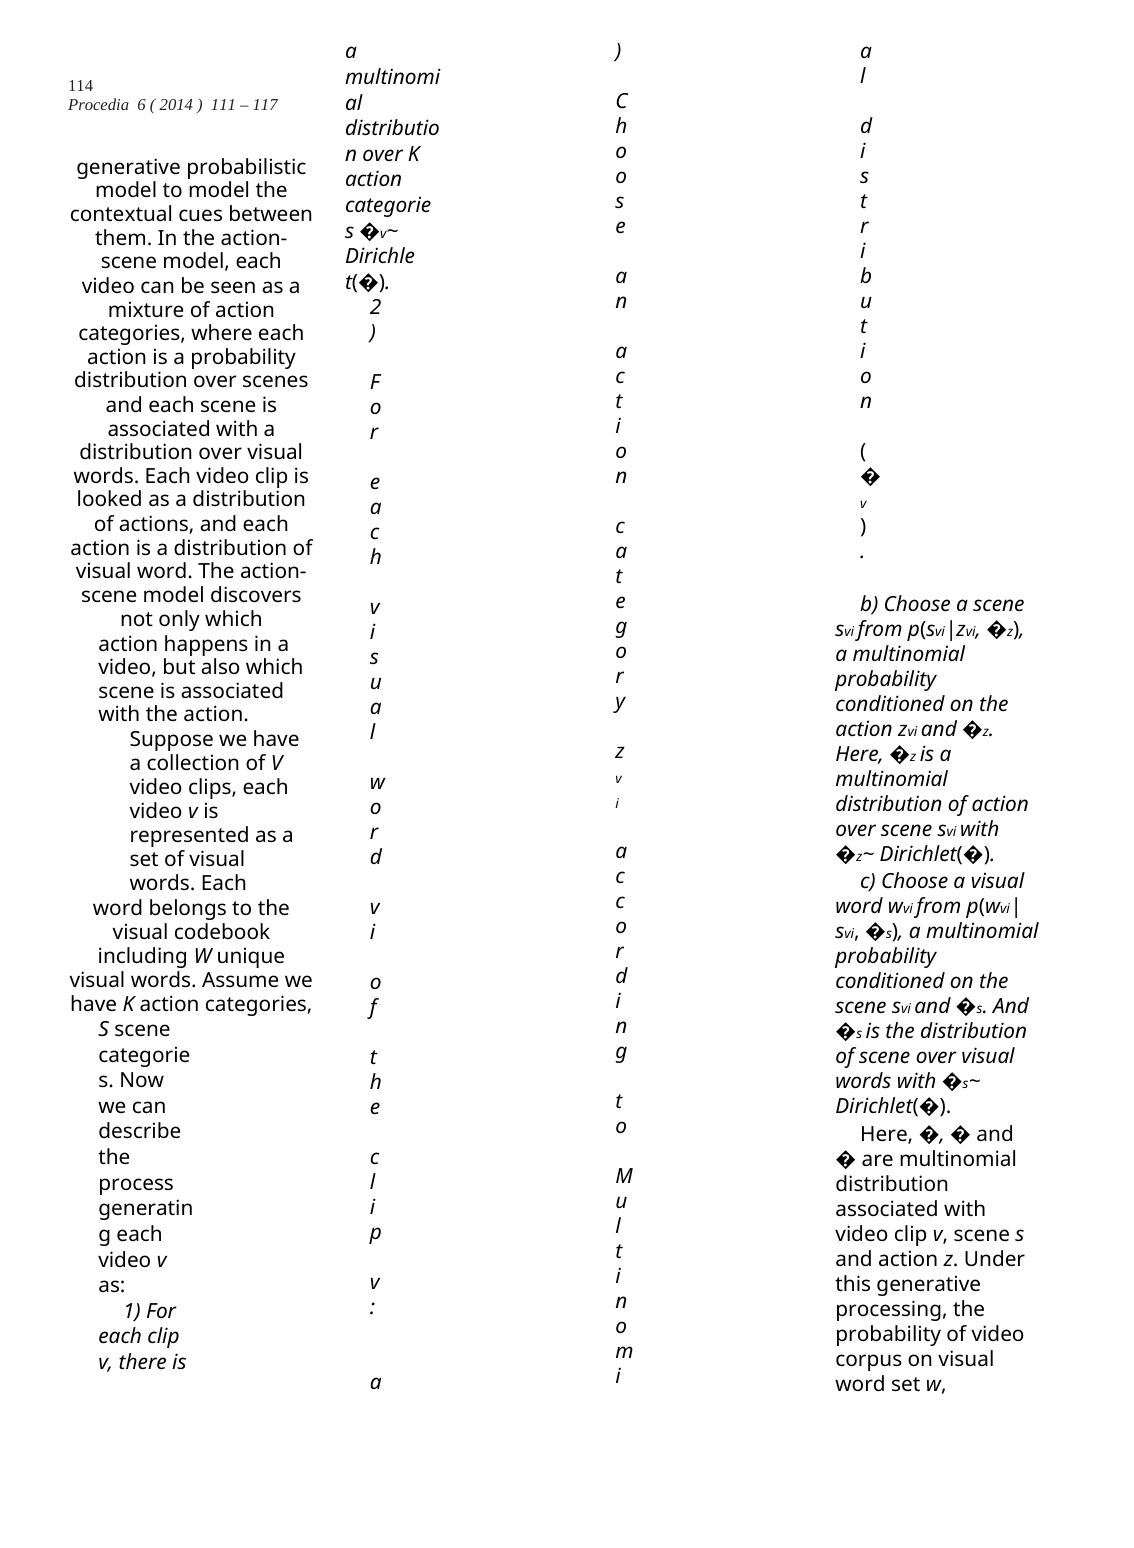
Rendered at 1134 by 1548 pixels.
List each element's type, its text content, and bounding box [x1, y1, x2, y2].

text b) Choose a scene svi from p(svi|zvi, �z), a multinomial probability conditioned on the action zvi and �z. Here, �z is a multinomial distribution of action over scene svi with �z~ Dirichlet(�). [835, 591, 1040, 866]
text generative probabilistic model to model the contextual cues between them. In the action-scene model, each [68, 156, 314, 273]
text 114 Yifei Zhang et al. / AASRI Procedia 6 ( 2014 ) 111 – 117 [68, 76, 314, 114]
text word belongs to the visual codebook including W unique visual words. Assume we have K action categories, [68, 896, 314, 1016]
text S scene categories. Now we can describe the process generating each video v as: 1) For each clip v, there is a multinomial distribution over K action categories �v~ Dirichlet(�). [98, 1016, 194, 1375]
text c) Choose a visual word wvi from p(wvi|svi, �s), a multinomial probability conditioned on the scene svi and �s. And �s is the distribution of scene over visual words with �s~ Dirichlet(�). [835, 869, 1040, 1119]
text S scene categories. Now we can describe the process generating each video v as: 1) For each clip v, there is a multinomial distribution over K action categories �v~ Dirichlet(�). [345, 38, 440, 294]
text Suppose we have a collection of V video clips, each video v is represented as a set of visual words. Each [129, 727, 314, 895]
text video can be seen as a mixture of action categories, where each action is a probability distribution over scenes [68, 275, 314, 392]
text of actions, and each action is a distribution of visual word. The action-scene model discovers not only which [68, 513, 314, 631]
text action happens in a video, but also which scene is associated with the action. [98, 632, 314, 726]
text and each scene is associated with a distribution over visual words. Each video clip is looked as a distribution [68, 394, 314, 512]
